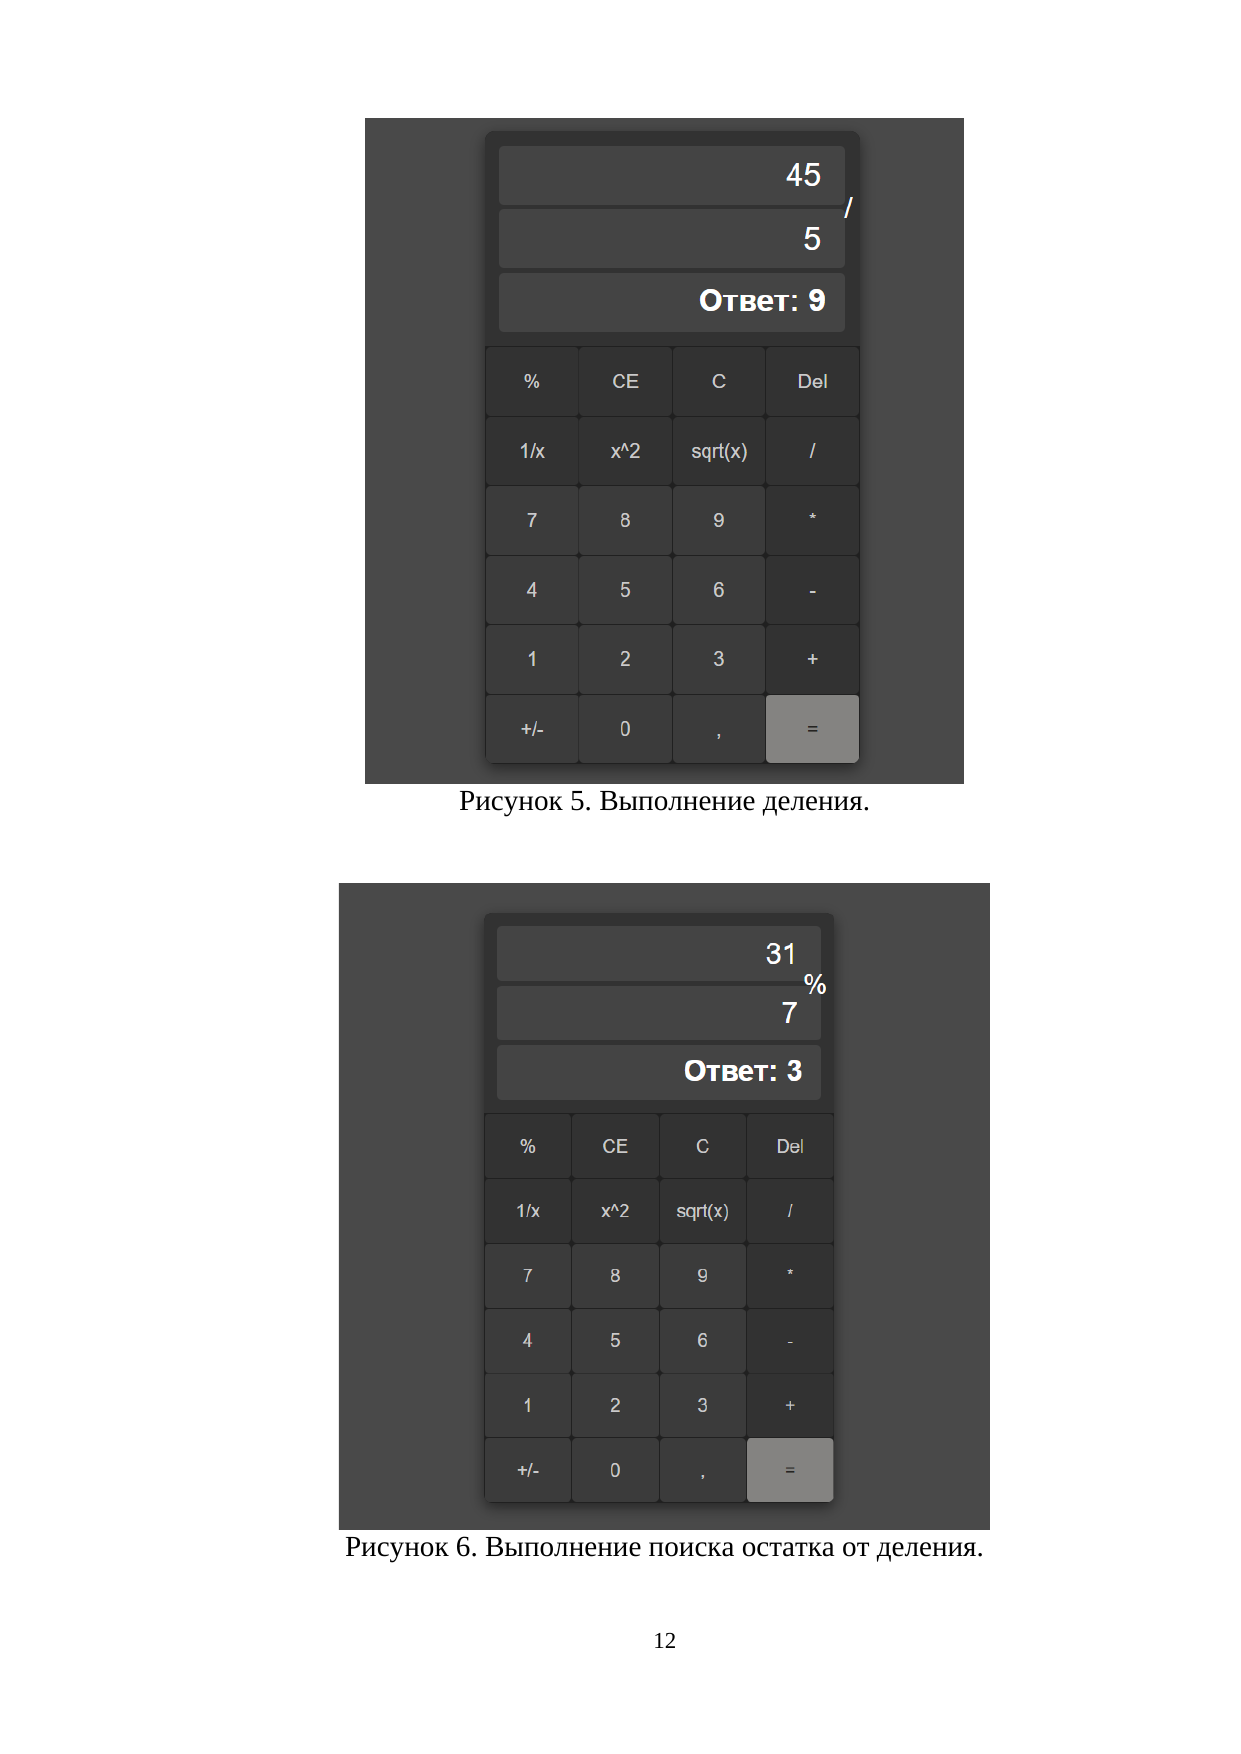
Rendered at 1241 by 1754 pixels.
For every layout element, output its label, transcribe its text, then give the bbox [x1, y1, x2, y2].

picture [338, 883, 990, 1530]
text Рисунок 5. Выполнение деления. [177, 783, 1152, 817]
picture [365, 118, 964, 784]
text Рисунок 6. Выполнение поиска остатка от деления. [177, 1529, 1152, 1563]
